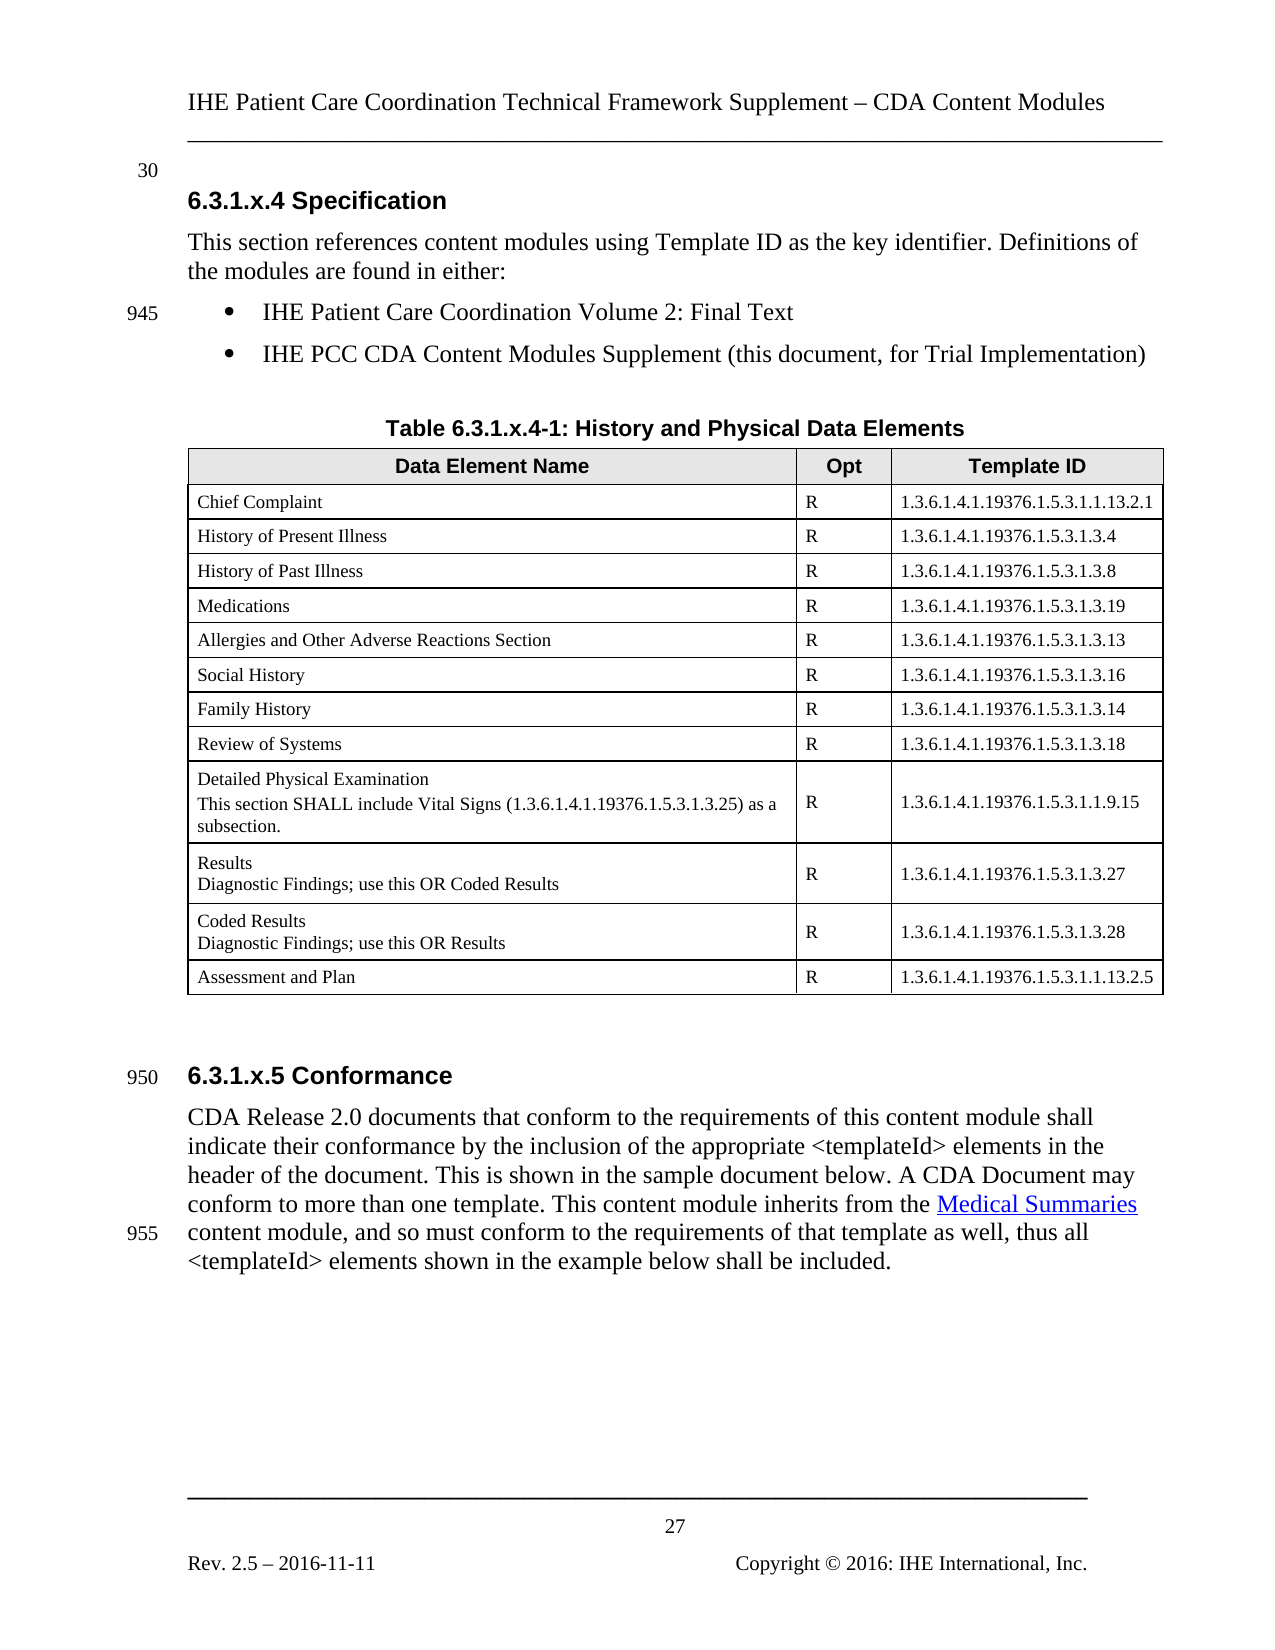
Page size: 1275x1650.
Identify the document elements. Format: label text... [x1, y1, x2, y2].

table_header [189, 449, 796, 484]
list IHE Patient Care Coordination Volume 2: Final Text [225, 297, 1162, 326]
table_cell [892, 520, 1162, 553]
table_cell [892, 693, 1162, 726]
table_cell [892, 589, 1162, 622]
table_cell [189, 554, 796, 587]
subtitle 6.3.1.x.5 Conformance [187, 1061, 1162, 1090]
text CDA Release 2.0 documents that conform to the requirements of this content module shall indicate their conformance by the inclusion of the appropriate <templateId> elements in the header of the document. This is shown in the sample document below. A CDA Document may conform to more than one template. This content module inherits from the Medical Summaries content module, and so must conform to the requirements of that template as well, thus all <templateId> elements shown in the example below shall be included. [187, 1102, 1162, 1275]
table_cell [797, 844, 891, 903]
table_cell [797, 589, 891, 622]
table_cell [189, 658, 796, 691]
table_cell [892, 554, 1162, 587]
text This section references content modules using Template ID as the key identifier. Definitions of the modules are found in either: [187, 227, 1162, 285]
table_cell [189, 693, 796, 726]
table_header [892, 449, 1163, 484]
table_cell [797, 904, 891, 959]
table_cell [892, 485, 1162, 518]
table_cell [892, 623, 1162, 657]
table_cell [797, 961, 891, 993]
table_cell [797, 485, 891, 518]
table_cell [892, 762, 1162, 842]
list IHE PCC CDA Content Modules Supplement (this document, for Trial Implementation) [225, 339, 1162, 367]
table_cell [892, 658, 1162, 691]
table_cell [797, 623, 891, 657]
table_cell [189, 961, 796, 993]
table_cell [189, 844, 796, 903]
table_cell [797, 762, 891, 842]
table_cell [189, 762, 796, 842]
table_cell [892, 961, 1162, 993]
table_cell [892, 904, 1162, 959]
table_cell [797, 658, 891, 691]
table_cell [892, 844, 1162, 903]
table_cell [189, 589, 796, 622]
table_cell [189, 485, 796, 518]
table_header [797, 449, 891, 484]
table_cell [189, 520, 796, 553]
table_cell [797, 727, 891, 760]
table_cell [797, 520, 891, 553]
title Table 6.3.1.x.4-: History and Physical Data Elements [187, 415, 1162, 441]
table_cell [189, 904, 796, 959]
subtitle 6.3.1.x.4 Specification [187, 186, 1162, 215]
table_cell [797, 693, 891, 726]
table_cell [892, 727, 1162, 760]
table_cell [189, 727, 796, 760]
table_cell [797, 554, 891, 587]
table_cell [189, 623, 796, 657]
